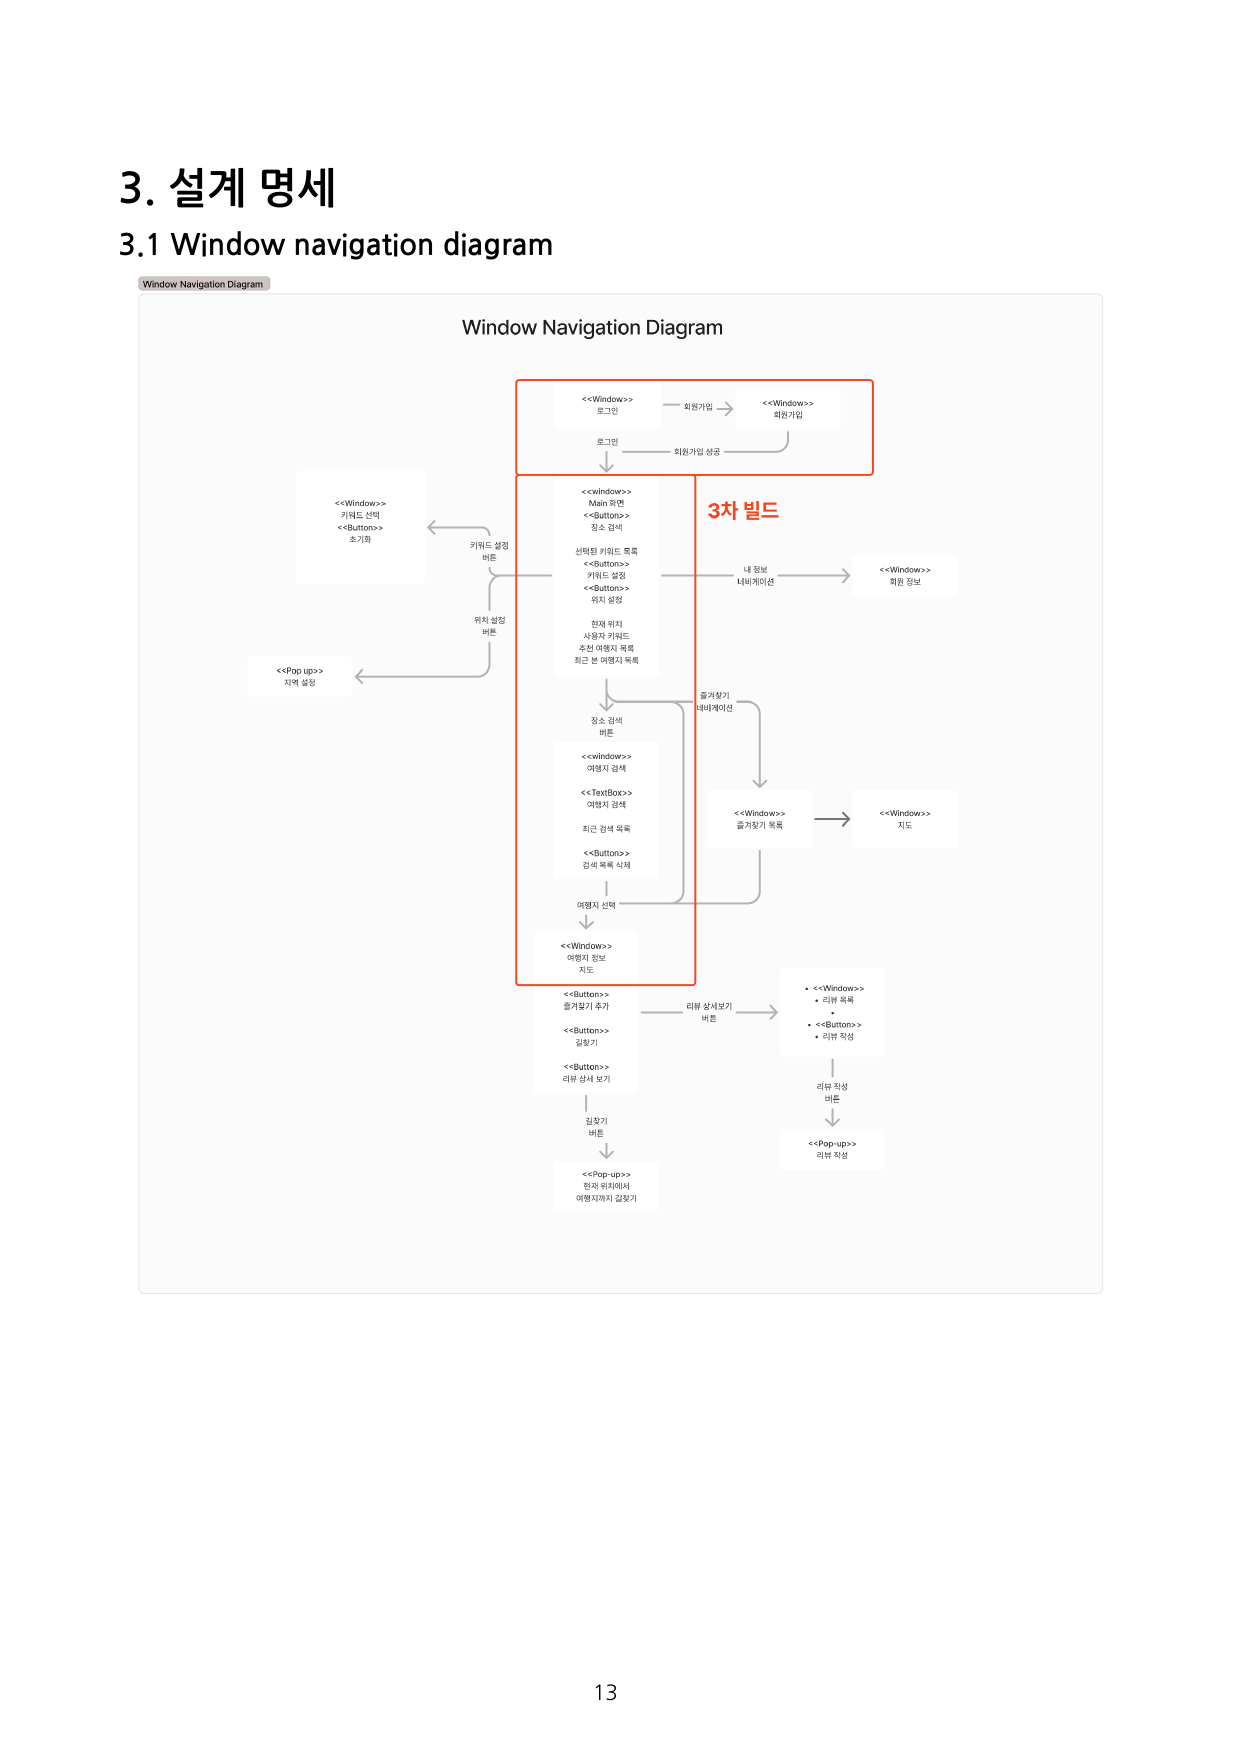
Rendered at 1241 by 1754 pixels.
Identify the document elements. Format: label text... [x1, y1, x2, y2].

picture [118, 273, 1123, 1314]
subtitle 3.1 Window navigation diagram [118, 230, 1092, 259]
subtitle 3. 설계 명세 [118, 168, 1092, 210]
